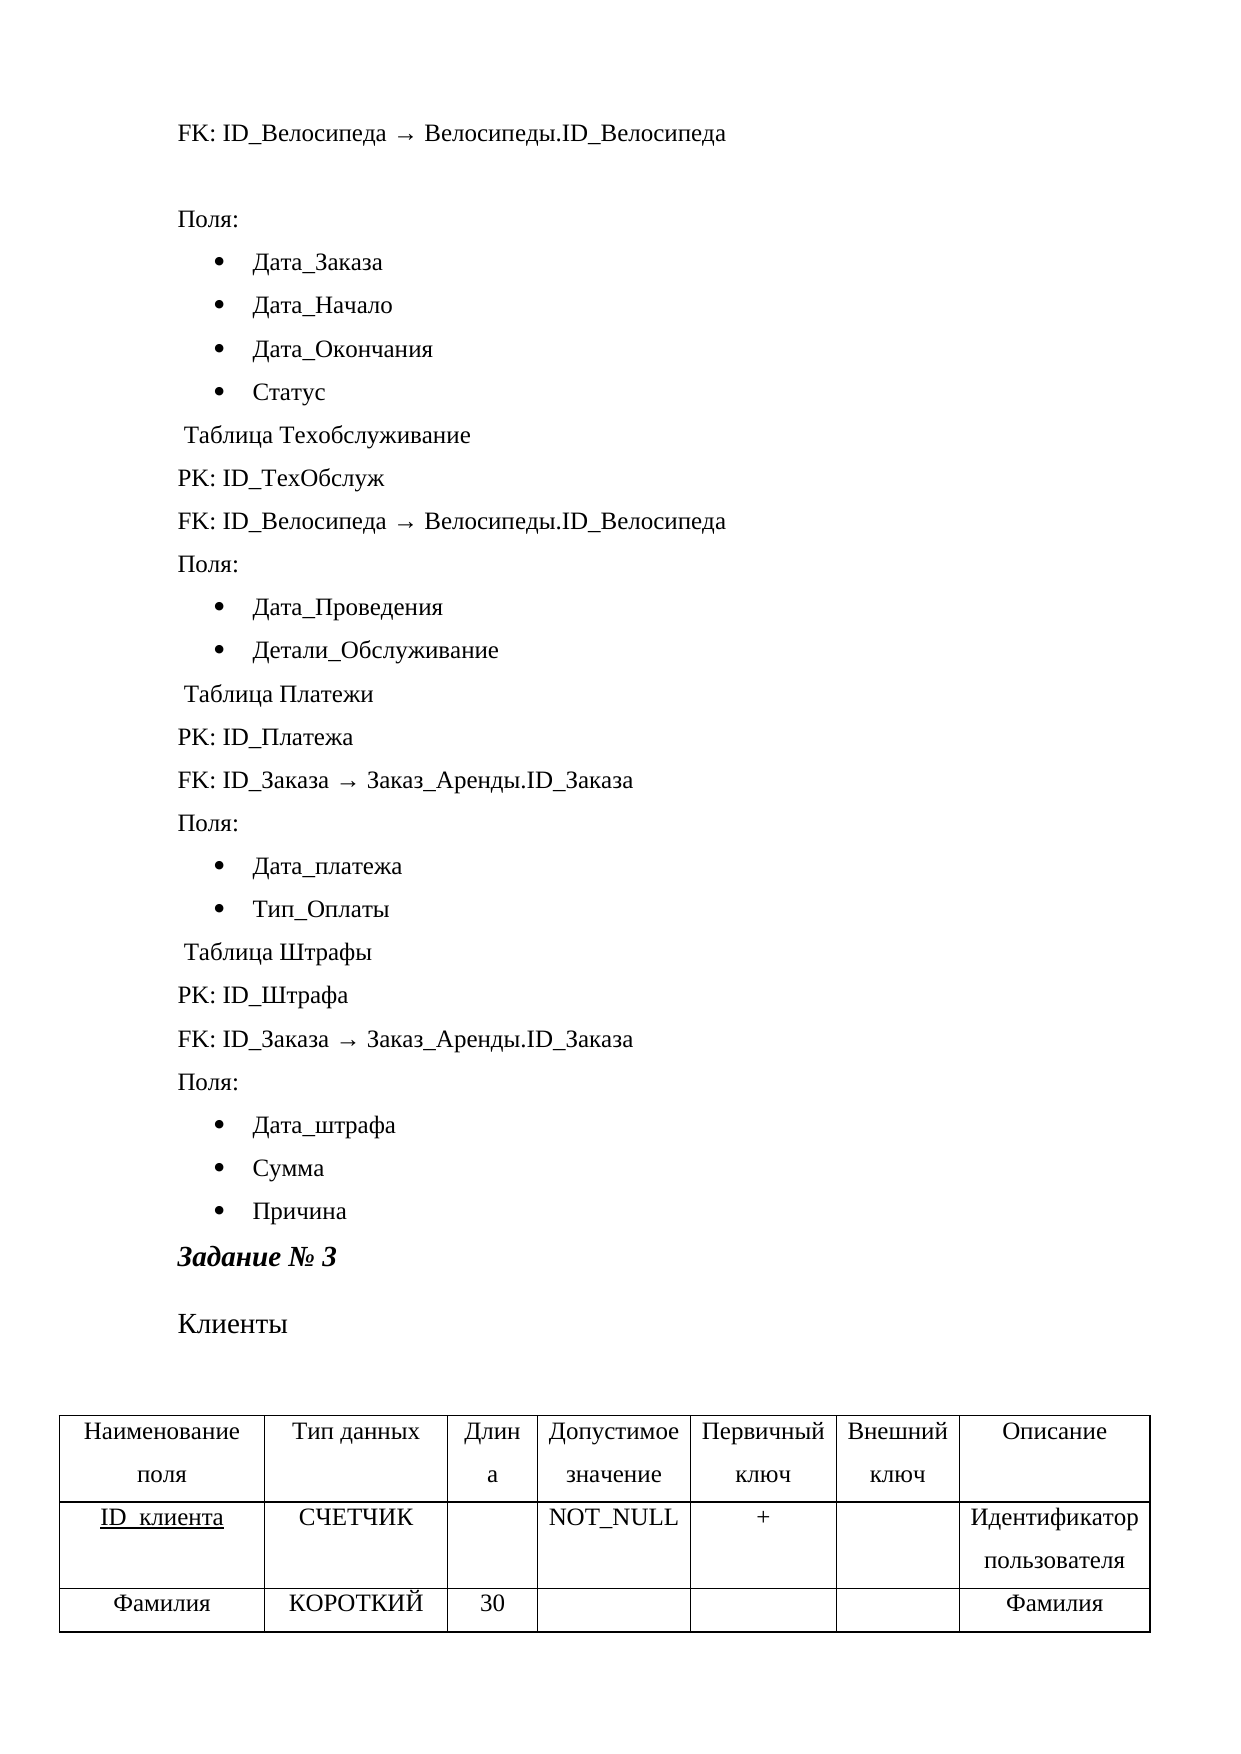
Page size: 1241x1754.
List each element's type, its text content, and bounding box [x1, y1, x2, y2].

text FK: ID_Заказа → Заказ_Аренды.ID_Заказа [177, 1024, 1181, 1052]
text Поля: [177, 549, 1181, 578]
table_cell Фамилия [60, 1589, 264, 1631]
list Дата_Начало [215, 291, 1181, 319]
table_header Первичный ключ [691, 1416, 836, 1501]
list Дата_Проведения [215, 592, 1181, 621]
list Сумма [215, 1153, 1181, 1182]
list Дата_Окончания [215, 334, 1181, 362]
table_header Допустимое значение [538, 1416, 690, 1501]
text Поля: [177, 204, 1181, 233]
text Клиенты [177, 1306, 1181, 1340]
table_cell [837, 1503, 959, 1587]
text Таблица Платежи [177, 679, 1181, 707]
table_cell [837, 1589, 959, 1631]
text FK: ID_Велосипеда → Велосипеды.ID_Велосипеда [177, 506, 1181, 535]
text FK: ID_Заказа → Заказ_Аренды.ID_Заказа [177, 765, 1181, 794]
table_cell Счетчик [265, 1503, 447, 1587]
text PK: ID_Платежа [177, 722, 1181, 751]
list Дата_штрафа [215, 1110, 1181, 1139]
text FK: ID_Велосипеда → Велосипеды.ID_Велосипеда [177, 118, 1181, 147]
text Задание № 3 [177, 1239, 1181, 1273]
table_cell [691, 1589, 836, 1631]
table_cell Фамилия клиента [960, 1589, 1149, 1631]
table_header Внешний ключ [837, 1416, 959, 1501]
list Дата_Заказа [215, 247, 1181, 276]
table_header Длина [448, 1416, 537, 1501]
list Детали_Обслуживание [215, 636, 1181, 664]
table_cell [538, 1589, 690, 1631]
table_cell NOT_NULL [538, 1503, 690, 1587]
text PK: ID_Штрафа [177, 981, 1181, 1009]
table_cell Короткий текст [265, 1589, 447, 1631]
table_cell Идентификатор пользователя [960, 1503, 1149, 1587]
text PK: ID_ТехОбслуж [177, 463, 1181, 492]
table_cell [448, 1503, 537, 1587]
list Тип_Оплаты [215, 894, 1181, 923]
text Поля: [177, 808, 1181, 837]
table_header Наименование поля [60, 1416, 264, 1501]
list Статус [215, 377, 1181, 406]
list Причина [215, 1196, 1181, 1225]
list Дата_платежа [215, 851, 1181, 880]
table_header Описание [960, 1416, 1149, 1501]
text Поля: [177, 1067, 1181, 1096]
table_header Тип данных [265, 1416, 447, 1501]
text Таблица Штрафы [177, 937, 1181, 966]
table_cell + [691, 1503, 836, 1587]
table_cell 30 [448, 1589, 537, 1631]
table_cell ID_клиента [60, 1503, 264, 1587]
text Таблица Техобслуживание [177, 420, 1181, 449]
